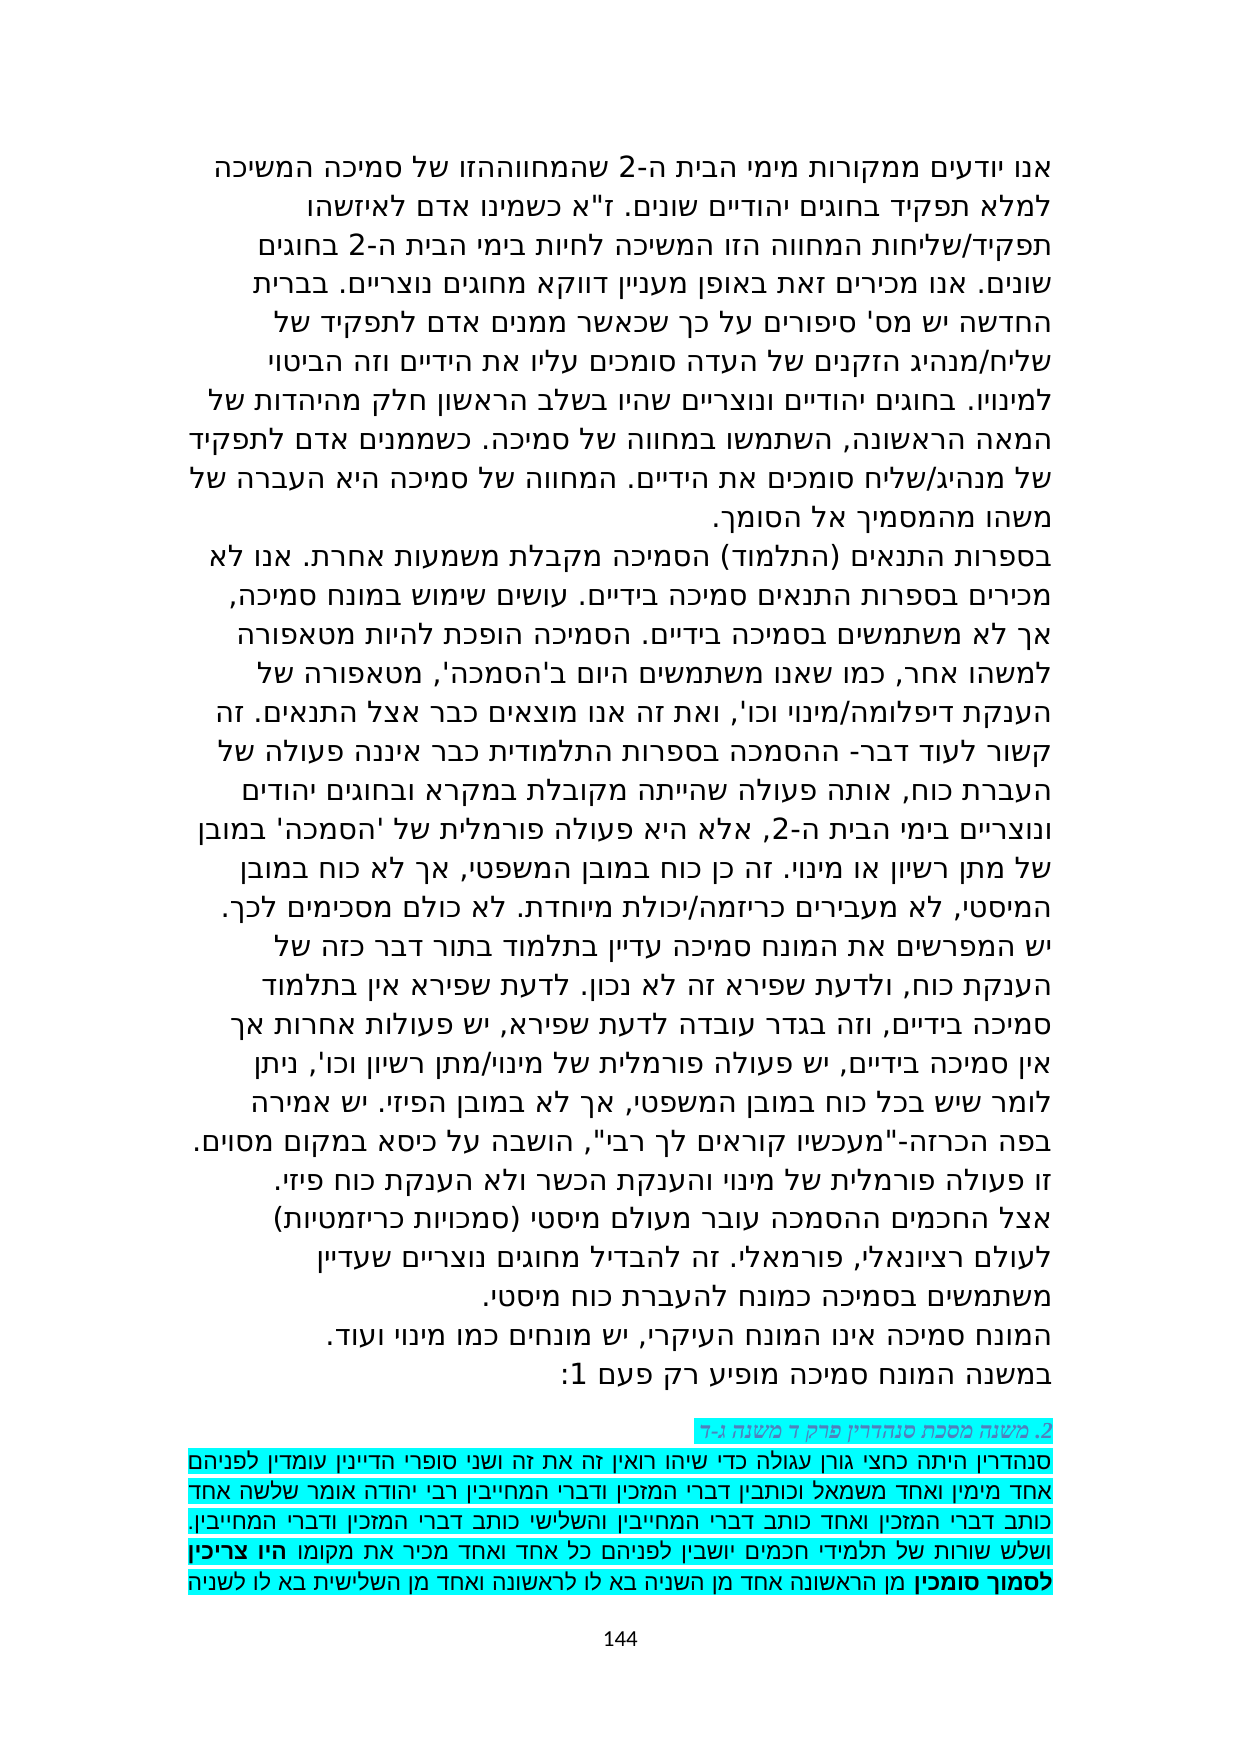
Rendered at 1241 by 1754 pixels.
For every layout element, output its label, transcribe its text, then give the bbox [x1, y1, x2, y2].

text בספרות התנאים (התלמוד) הסמיכה מקבלת משמעות אחרת. אנו לא מכירים בספרות התנאים סמיכה בידיים. עושים שימוש במונח סמיכה, אך לא משתמשים בסמיכה בידיים. הסמיכה הופכת להיות מטאפורה למשהו אחר, כמו שאנו משתמשים היום ב'הסמכה', מטאפורה של הענקת דיפלומה/מינוי וכו', ואת זה אנו מוצאים כבר אצל התנאים. זה קשור לעוד דבר- ההסמכה בספרות התלמודית כבר איננה פעולה של העברת כוח, אותה פעולה שהייתה מקובלת במקרא ובחוגים יהודים ונוצריים בימי הבית ה-2, אלא היא פעולה פורמלית של 'הסמכה' במובן של מתן רשיון או מינוי. זה כן כוח במובן המשפטי, אך לא כוח במובן המיסטי, לא מעבירים כריזמה/יכולת מיוחדת. לא כולם מסכימים לכך. יש המפרשים את המונח סמיכה עדיין בתלמוד בתור דבר כזה של הענקת כוח, ולדעת שפירא זה לא נכון. לדעת שפירא אין בתלמוד סמיכה בידיים, וזה בגדר עובדה לדעת שפירא, יש פעולות אחרות אך אין סמיכה בידיים, יש פעולה פורמלית של מינוי/מתן רשיון וכו', ניתן לומר שיש בכל כוח במובן המשפטי, אך לא במובן הפיזי. יש אמירה בפה הכרזה-"מעכשיו קוראים לך רבי", הושבה על כיסא במקום מסוים. זו פעולה פורמלית של מינוי והענקת הכשר ולא הענקת כוח פיזי. [187, 539, 1053, 1197]
subtitle 2. משנה מסכת סנהדרין פרק ד משנה ג-ד [187, 1417, 1053, 1444]
text המונח סמיכה אינו המונח העיקרי, יש מונחים כמו מינוי ועוד. [187, 1319, 1053, 1353]
text במשנה המונח סמיכה מופיע רק פעם 1: [187, 1358, 1053, 1392]
text אצל החכמים ההסמכה עובר מעולם מיסטי (סמכויות כריזמטיות) לעולם רציונאלי, פורמאלי. זה להבדיל מחוגים נוצריים שעדיין משתמשים בסמיכה כמונח להעברת כוח מיסטי. [187, 1202, 1053, 1314]
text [187, 1448, 1053, 1595]
text אנו יודעים ממקורות מימי הבית ה-2 שהמחווההזו של סמיכה המשיכה למלא תפקיד בחוגים יהודיים שונים. ז"א כשמינו אדם לאיזשהו תפקיד/שליחות המחווה הזו המשיכה לחיות בימי הבית ה-2 בחוגים שונים. אנו מכירים זאת באופן מעניין דווקא מחוגים נוצריים. בברית החדשה יש מס' סיפורים על כך שכאשר ממנים אדם לתפקיד של שליח/מנהיג הזקנים של העדה סומכים עליו את הידיים וזה הביטוי למינויו. בחוגים יהודיים ונוצריים שהיו בשלב הראשון חלק מהיהדות של המאה הראשונה, השתמשו במחווה של סמיכה. כשממנים אדם לתפקיד של מנהיג/שליח סומכים את הידיים. המחווה של סמיכה היא העברה של משהו מהמסמיך אל הסומך. [187, 150, 1053, 534]
